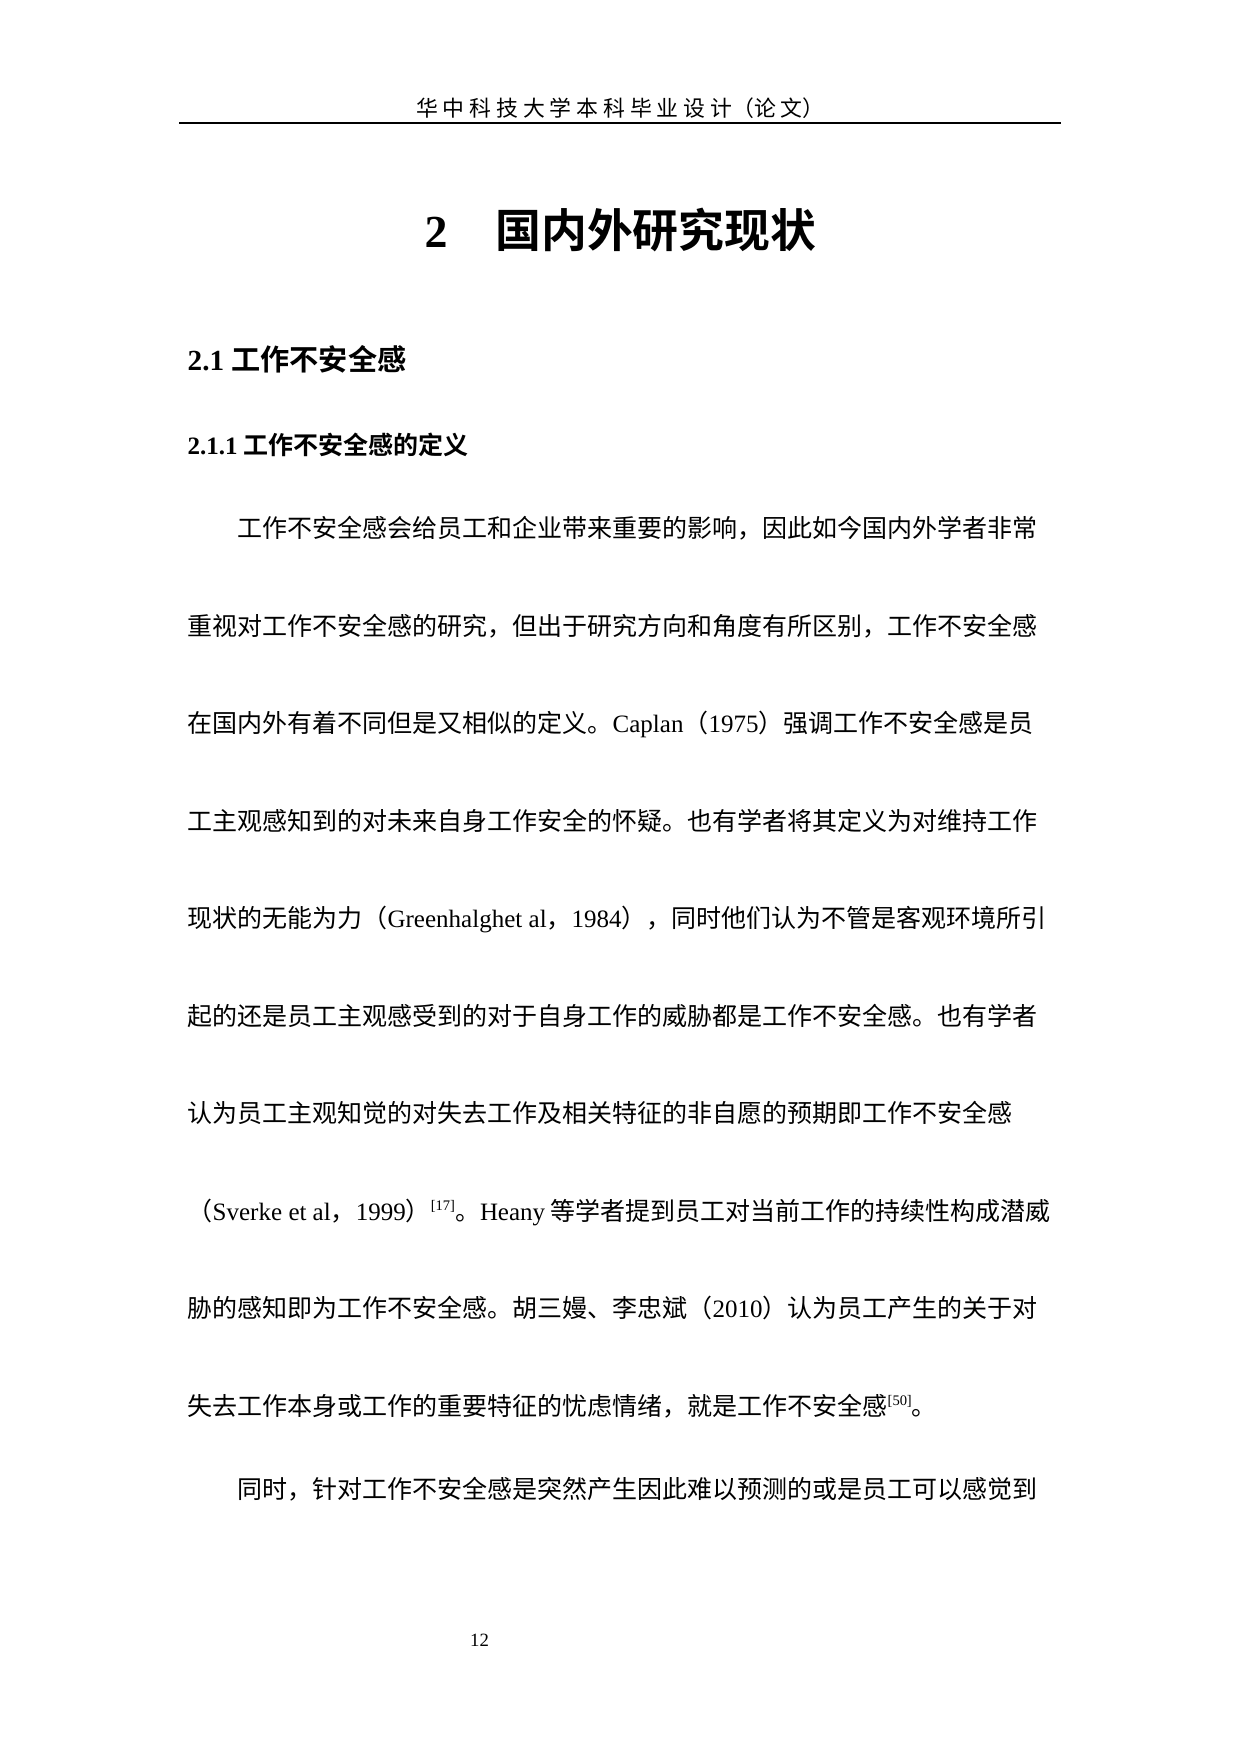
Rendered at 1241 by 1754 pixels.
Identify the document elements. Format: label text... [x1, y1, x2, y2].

list 工作不安全感 [187, 325, 1053, 390]
list 工作不安全感的定义 [187, 411, 1053, 476]
text 工作不安全感会给员工和企业带来重要的影响，因此如今国内外学者非常重视对工作不安全感的研究，但出于研究方向和角度有所区别，工作不安全感在国内外有着不同但是又相似的定义。Caplan（1975）强调工作不安全感是员工主观感知到的对未来自身工作安全的怀疑。也有学者将其定义为对维持工作现状的无能为力（Greenhalghet al，1984），同时他们认为不管是客观环境所引起的还是员工主观感受到的对于自身工作的威胁都是工作不安全感。也有学者认为员工主观知觉的对失去工作及相关特征的非自愿的预期即工作不安全感（Sverke et al，1999）。Heany等学者提到员工对当前工作的持续性构成潜威胁的感知即为工作不安全感。胡三嫚、李忠斌（2010）认为员工产生的关于对失去工作本身或工作的重要特征的忧虑情绪，就是工作不安全感。 [187, 494, 1053, 1437]
list 国内外研究现状 [187, 178, 1053, 276]
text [187, 1455, 1053, 1520]
